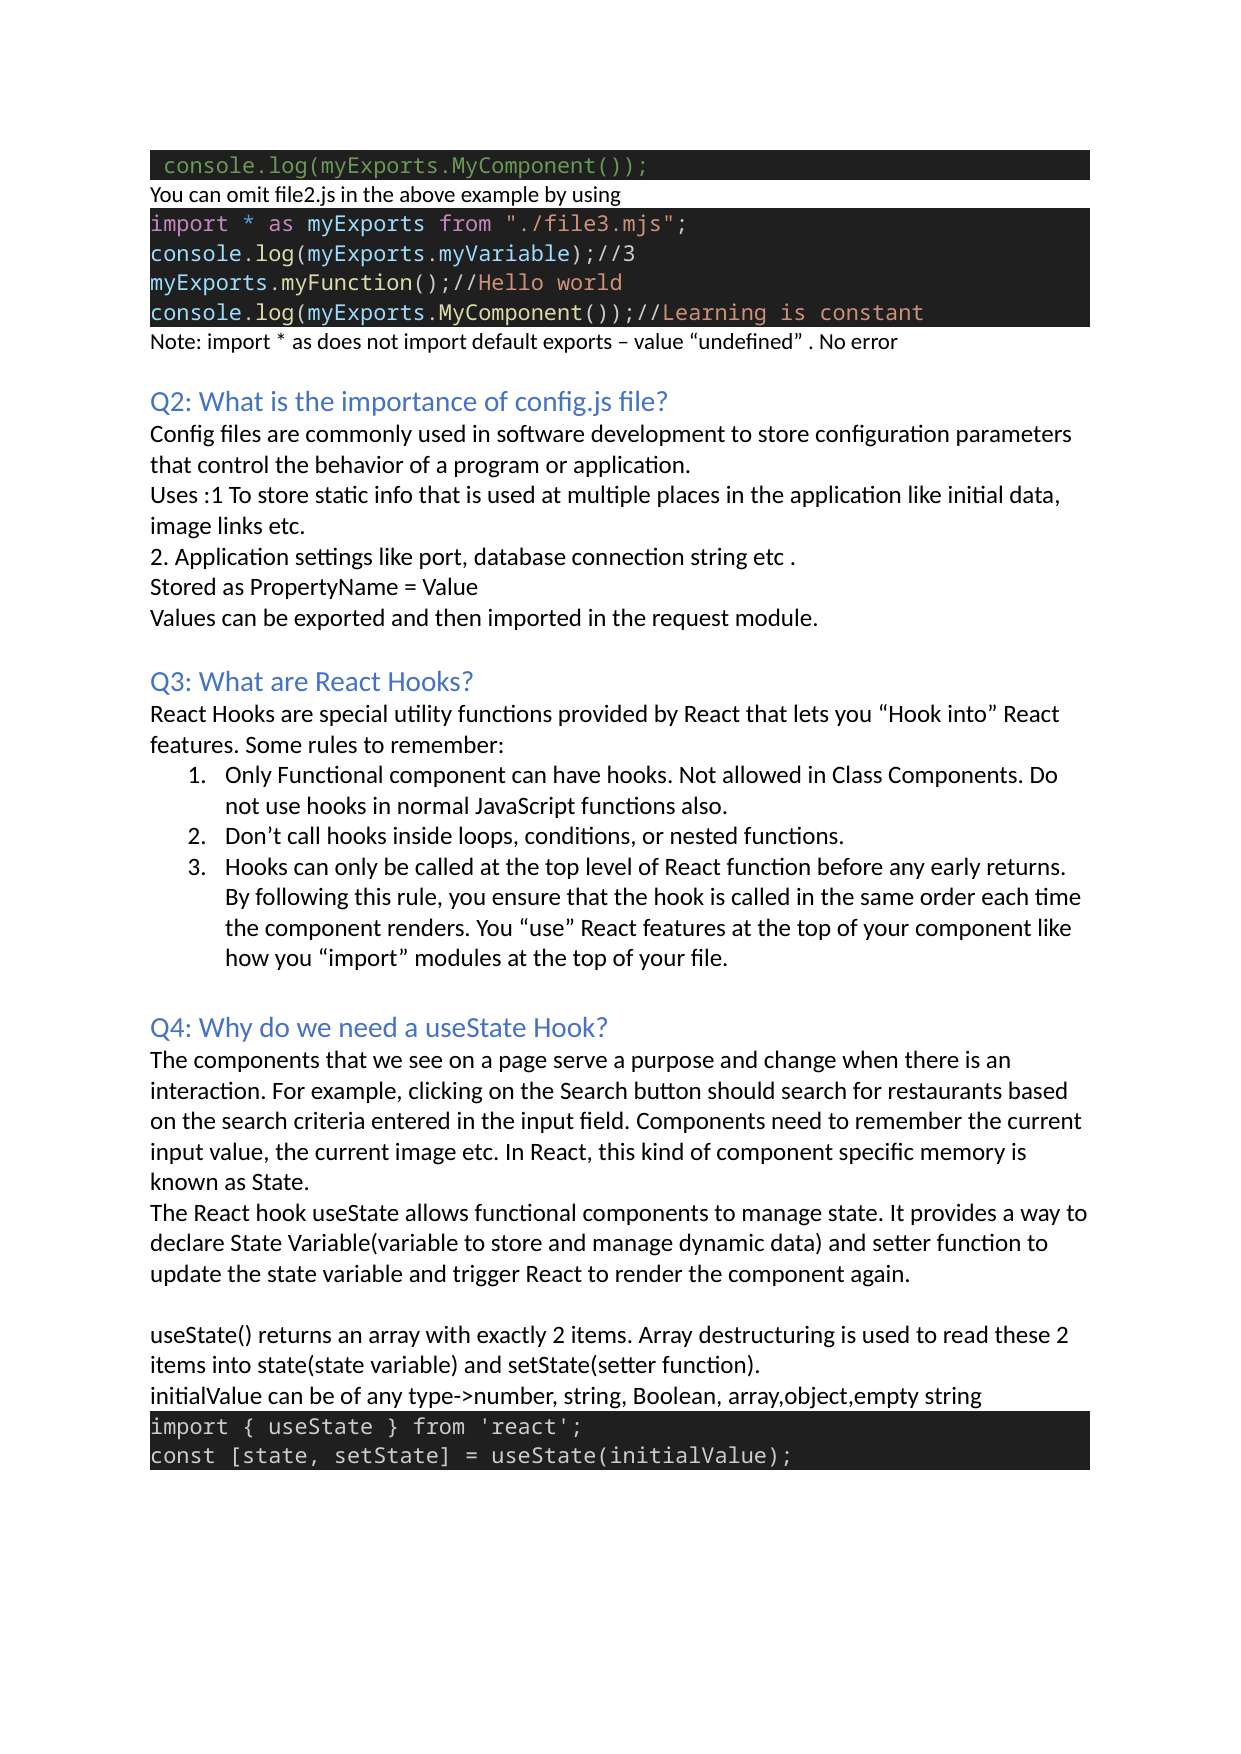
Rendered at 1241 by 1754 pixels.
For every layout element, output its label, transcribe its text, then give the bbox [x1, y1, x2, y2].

text Uses :1 To store static info that is used at multiple places in the application like initial data, image links etc. [150, 480, 1090, 541]
list Don’t call hooks inside loops, conditions, or nested functions. [187, 821, 1090, 851]
text import * as myExports from "./file3.mjs"; [150, 208, 1090, 238]
text Q3: What are React Hooks? [150, 663, 1090, 698]
text 2. Application settings like port, database connection string etc . [150, 541, 1090, 571]
text useState() returns an array with exactly 2 items. Array destructuring is used to read these 2 items into state(state variable) and setState(setter function). [150, 1319, 1090, 1380]
text React Hooks are special utility functions provided by React that lets you “Hook into” React features. Some rules to remember: [150, 698, 1090, 759]
text You can omit file2.js in the above example by using [150, 180, 1090, 208]
text The components that we see on a page serve a purpose and change when there is an interaction. For example, clicking on the Search button should search for restaurants based on the search criteria entered in the input field. Components need to remember the current input value, the current image etc. In React, this kind of component specific memory is known as State. [150, 1044, 1090, 1197]
text Note: import * as does not import default exports – value “undefined” . No error [150, 327, 1090, 355]
text Values can be exported and then imported in the request module. [150, 602, 1090, 632]
text Q2: What is the importance of config.js file? [150, 383, 1090, 419]
text Stored as PropertyName = Value [150, 571, 1090, 602]
text myExports.myFunction();//Hello world [150, 267, 1090, 297]
text const [state, setState] = useState(initialValue); [150, 1440, 1090, 1470]
text console.log(myExports.myVariable);//3 [150, 238, 1090, 267]
text Config files are commonly used in software development to store configuration parameters that control the behavior of a program or application. [150, 419, 1090, 480]
text Q4: Why do we need a useState Hook? [150, 1009, 1090, 1044]
text import { useState } from 'react'; [150, 1411, 1090, 1440]
text The React hook useState allows functional components to manage state. It provides a way to declare State Variable(variable to store and manage dynamic data) and setter function to update the state variable and trigger React to render the component again. [150, 1197, 1090, 1288]
text console.log(myExports.MyComponent());//Learning is constant [150, 297, 1090, 327]
list Only Functional component can have hooks. Not allowed in Class Components. Do not use hooks in normal JavaScript functions also. [187, 759, 1090, 821]
text console.log(myExports.MyComponent()); [150, 150, 1090, 180]
list Hooks can only be called at the top level of React function before any early returns. By following this rule, you ensure that the hook is called in the same order each time the component renders. You “use” React features at the top of your component like how you “import” modules at the top of your file. [187, 851, 1090, 973]
text initialValue can be of any type->number, string, Boolean, array,object,empty string [150, 1380, 1090, 1411]
